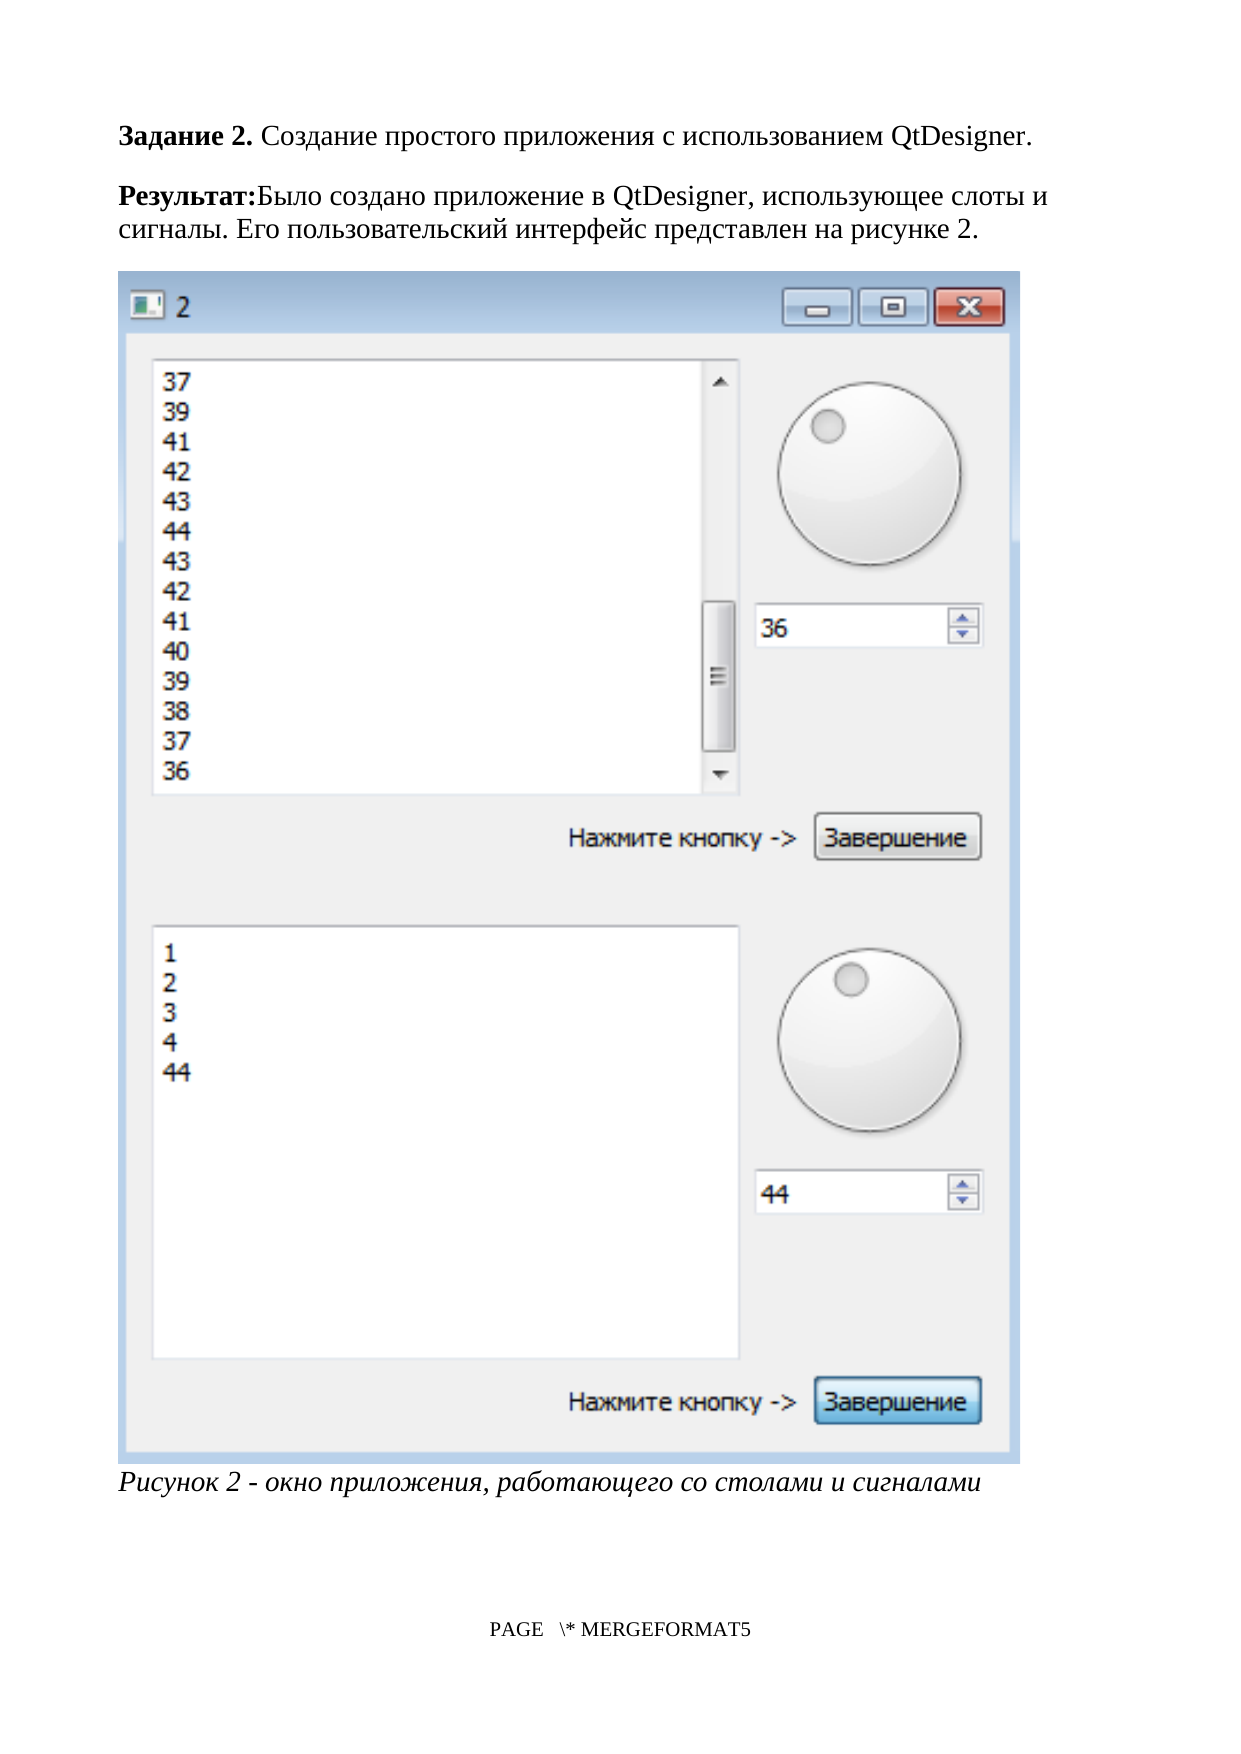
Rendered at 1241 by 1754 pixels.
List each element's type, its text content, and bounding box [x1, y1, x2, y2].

text Задание 2. Создание простого приложения с использованием QtDesigner. [118, 118, 1122, 152]
text Рисунок 2 - окно приложения, работающего со столами и сигналами [118, 1464, 1122, 1497]
picture [118, 271, 1020, 1464]
text Результат:Было создано приложение в QtDesigner, использующее слоты и сигналы. Его пользовательский интерфейс представлен на рисунке 2. [118, 178, 1122, 245]
